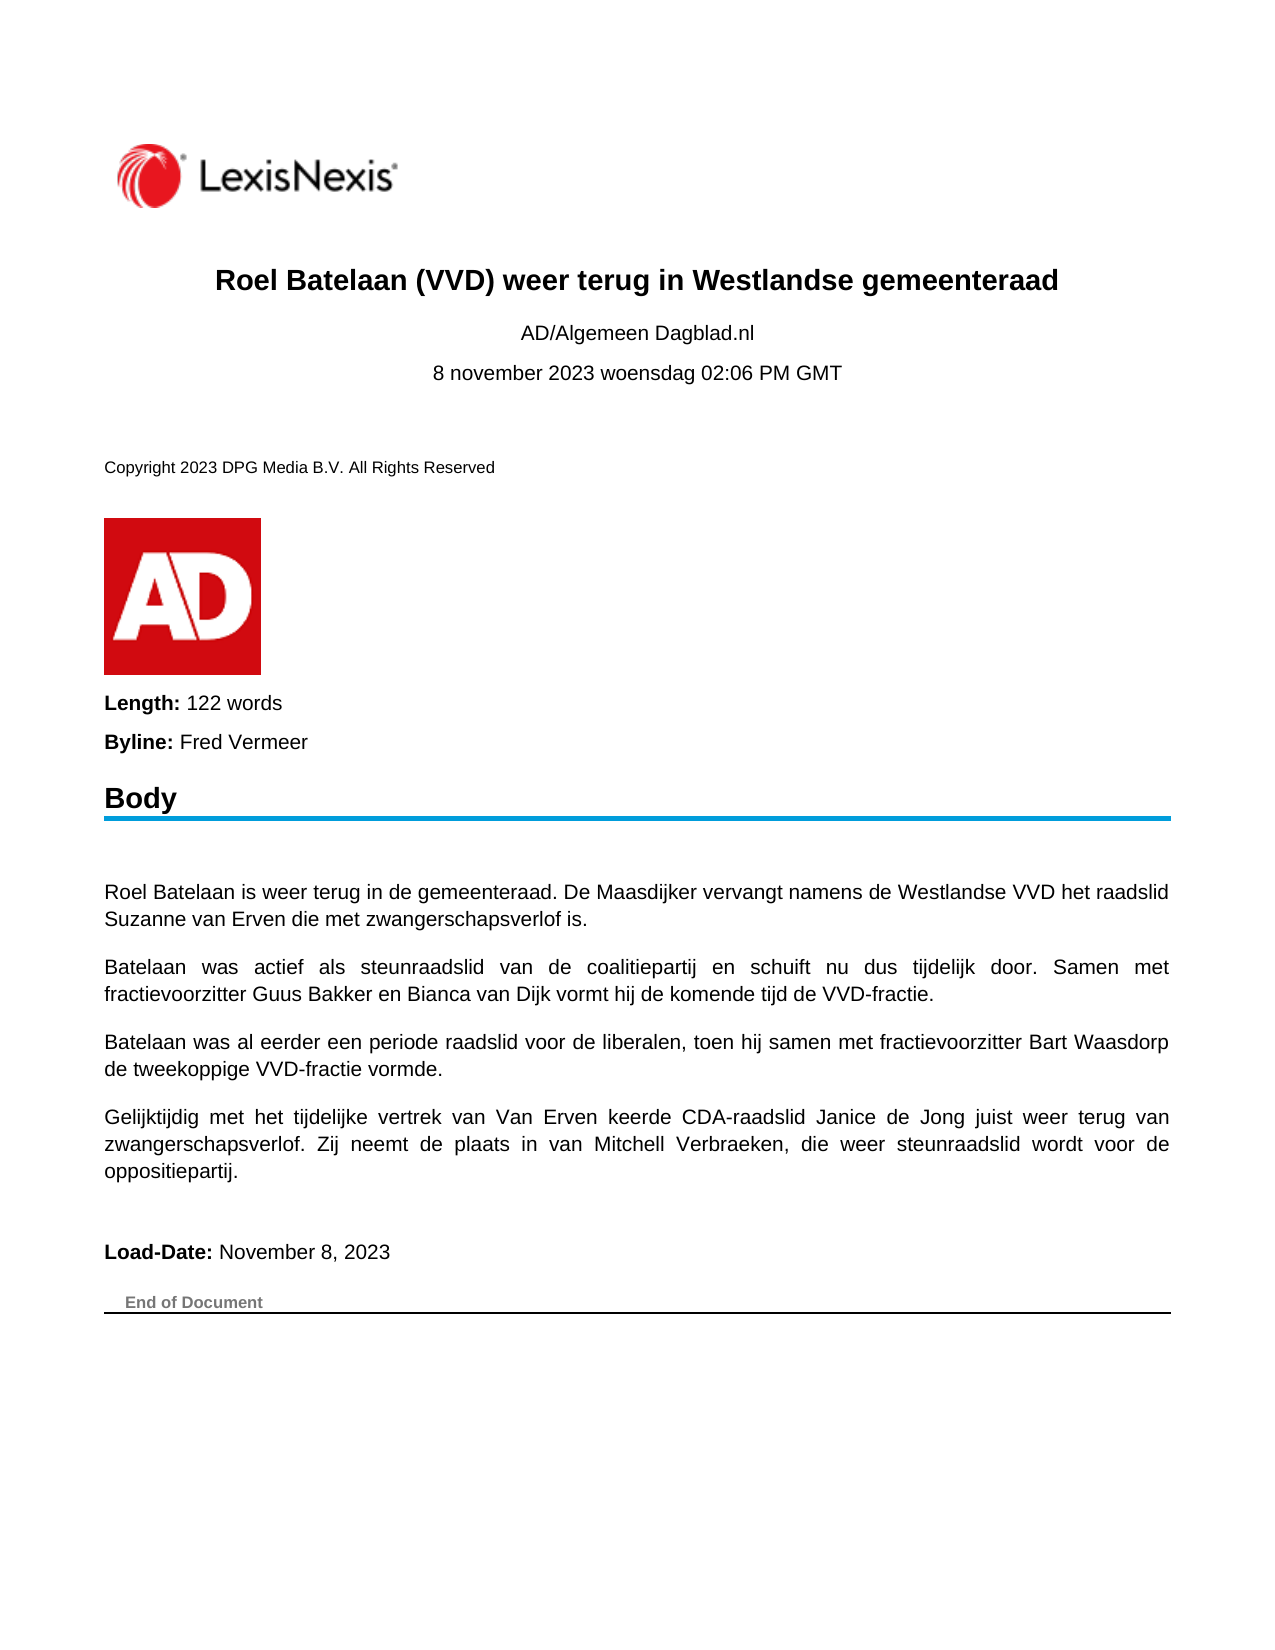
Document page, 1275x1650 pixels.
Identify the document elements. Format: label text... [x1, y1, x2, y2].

picture [104, 518, 261, 675]
text End of Document [125, 1292, 1171, 1312]
text Body [104, 779, 1171, 814]
text 8 november 2023 woensdag 02:06 PM GMT [104, 357, 1171, 384]
text Length: 122 words [104, 687, 1171, 714]
text Load-Date: November 8, 2023 [104, 1208, 1171, 1264]
text AD/Algemeen Dagblad.nl [104, 318, 1171, 345]
picture [104, 144, 412, 208]
text Roel Batelaan is weer terug in de gemeenteraad. De Maasdijker vervangt namens de Westlandse VVD het raadslid Suzanne van Erven die met zwangerschapsverlof is. [104, 877, 1171, 931]
text Byline: Fred Vermeer [104, 727, 1171, 754]
text Gelijktijdig met het tijdelijke vertrek van Van Erven keerde CDA-raadslid Janice de Jong juist weer terug van zwangerschapsverlof. Zij neemt de plaats in van Mitchell Verbraeken, die weer steunraadslid wordt voor de oppositiepartij. [104, 1102, 1171, 1183]
text Batelaan was al eerder een periode raadslid voor de liberalen, toen hij samen met fractievoorzitter Bart Waasdorp de tweekoppige VVD-fractie vormde. [104, 1027, 1171, 1081]
text Batelaan was actief als steunraadslid van de coalitiepartij en schuift nu dus tijdelijk door. Samen met fractievoorzitter Guus Bakker en Bianca van Dijk vormt hij de komende tijd de VVD-fractie. [104, 952, 1171, 1006]
text Copyright 2023 DPG Media B.V. All Rights Reserved [104, 426, 1171, 477]
subtitle Roel Batelaan (VVD) weer terug in Westlandse gemeenteraad [104, 261, 1171, 297]
